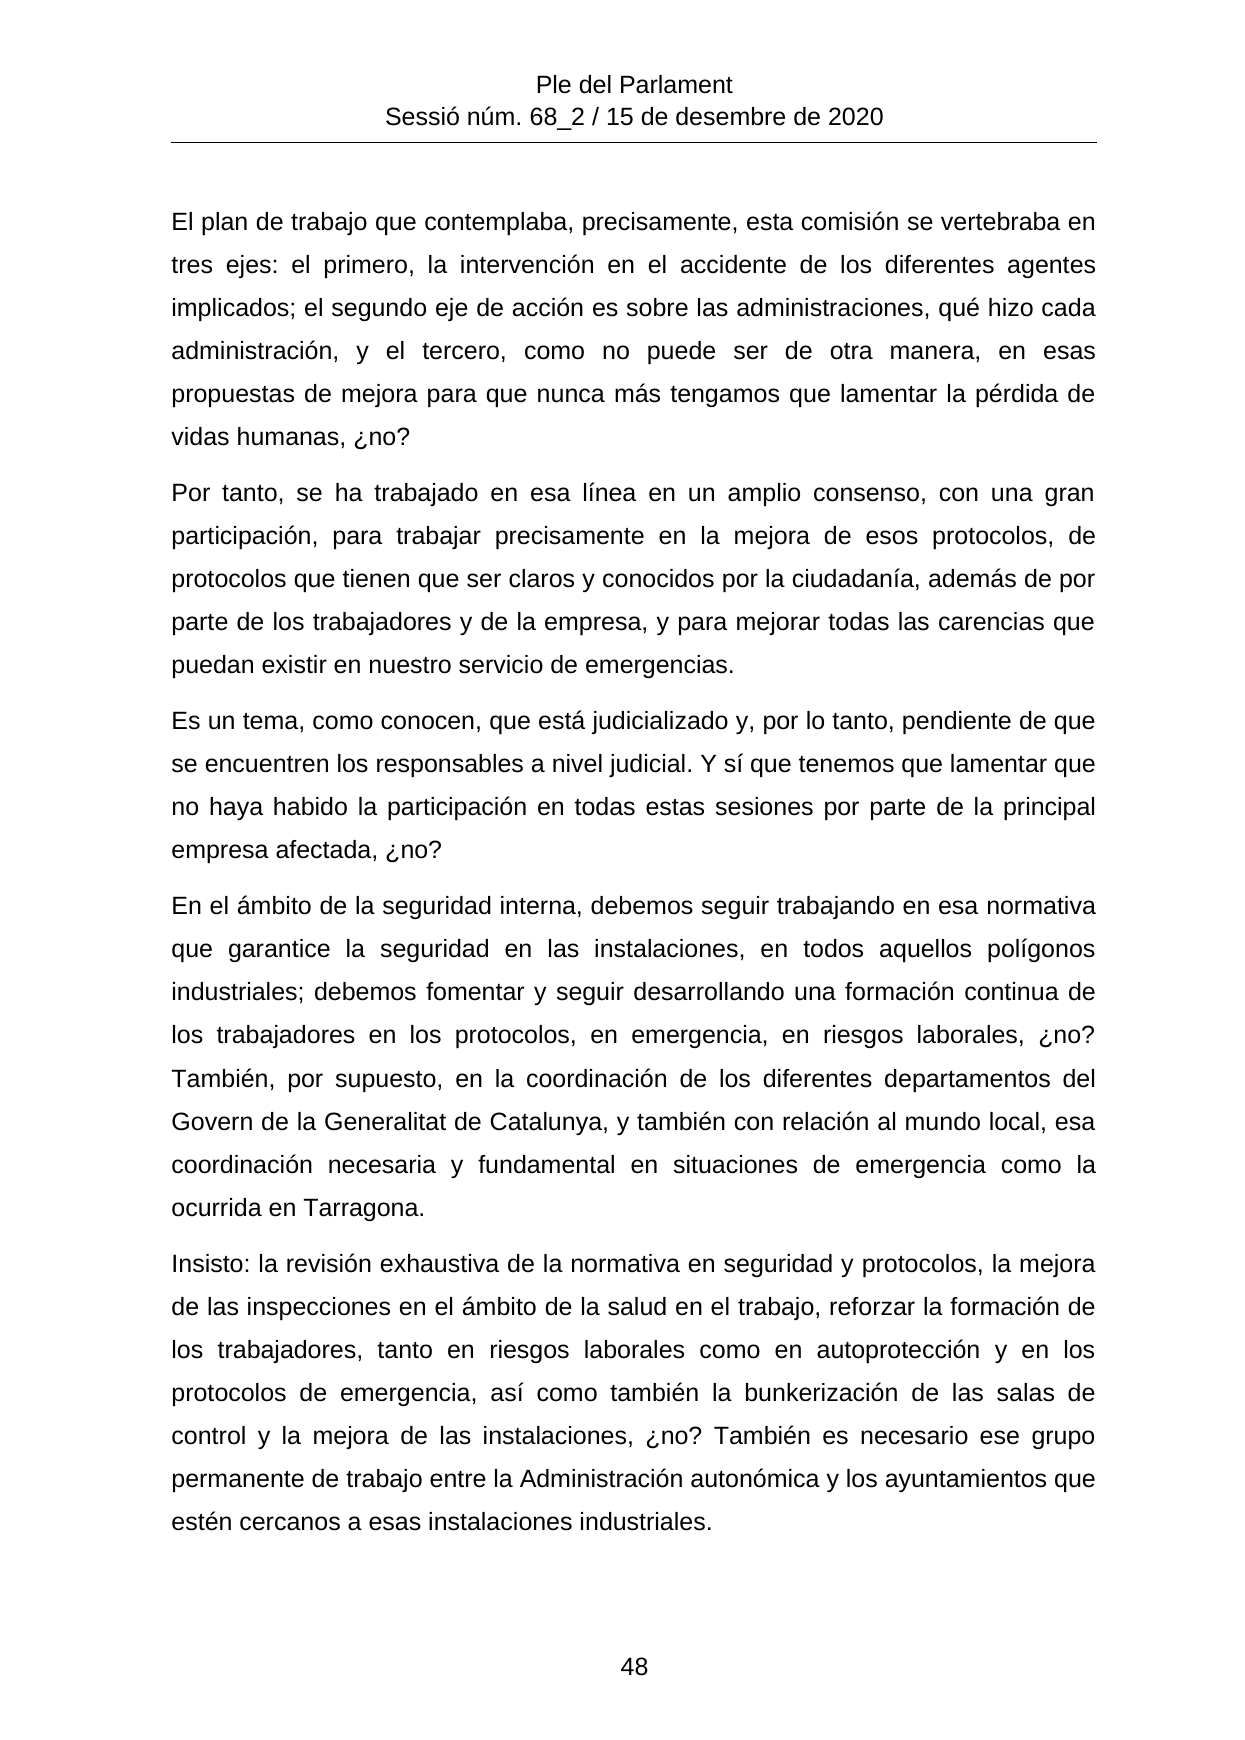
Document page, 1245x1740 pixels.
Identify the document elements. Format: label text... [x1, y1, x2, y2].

text Insisto: la revisión exhaustiva de la normativa en seguridad y protocolos, la mejora de las inspecciones en el ámbito de la salud en el trabajo, reforzar la formación de los trabajadores, tanto en riesgos laborales como en autoprotección y en los protocolos de emergencia, así como también la bunkerización de las salas de control y la mejora de las instalaciones, ¿no? También es necesario ese grupo permanente de trabajo entre la Administración autonómica y los ayuntamientos que estén cercanos a esas instalaciones industriales. [171, 1249, 1097, 1536]
text Por tanto, se ha trabajado en esa línea en un amplio consenso, con una gran participación, para trabajar precisamente en la mejora de esos protocolos, de protocolos que tienen que ser claros y conocidos por la ciudadanía, además de por parte de los trabajadores y de la empresa, y para mejorar todas las carencias que puedan existir en nuestro servicio de emergencias. [171, 478, 1097, 679]
text En el ámbito de la seguridad interna, debemos seguir trabajando en esa normativa que garantice la seguridad en las instalaciones, en todos aquellos polígonos industriales; debemos fomentar y seguir desarrollando una formación continua de los trabajadores en los protocolos, en emergencia, en riesgos laborales, ¿no? También, por supuesto, en la coordinación de los diferentes departamentos del Govern de la Generalitat de Catalunya, y también con relación al mundo local, esa coordinación necesaria y fundamental en situaciones de emergencia como la ocurrida en Tarragona. [171, 891, 1097, 1222]
text Es un tema, como conocen, que está judicializado y, por lo tanto, pendiente de que se encuentren los responsables a nivel judicial. Y sí que tenemos que lamentar que no haya habido la participación en todas estas sesiones por parte de la principal empresa afectada, ¿no? [171, 706, 1097, 864]
text El plan de trabajo que contemplaba, precisamente, esta comisión se vertebraba en tres ejes: el primero, la intervención en el accidente de los diferentes agentes implicados; el segundo eje de acción es sobre las administraciones, qué hizo cada administración, y el tercero, como no puede ser de otra manera, en esas propuestas de mejora para que nunca más tengamos que lamentar la pérdida de vidas humanas, ¿no? [171, 207, 1097, 451]
